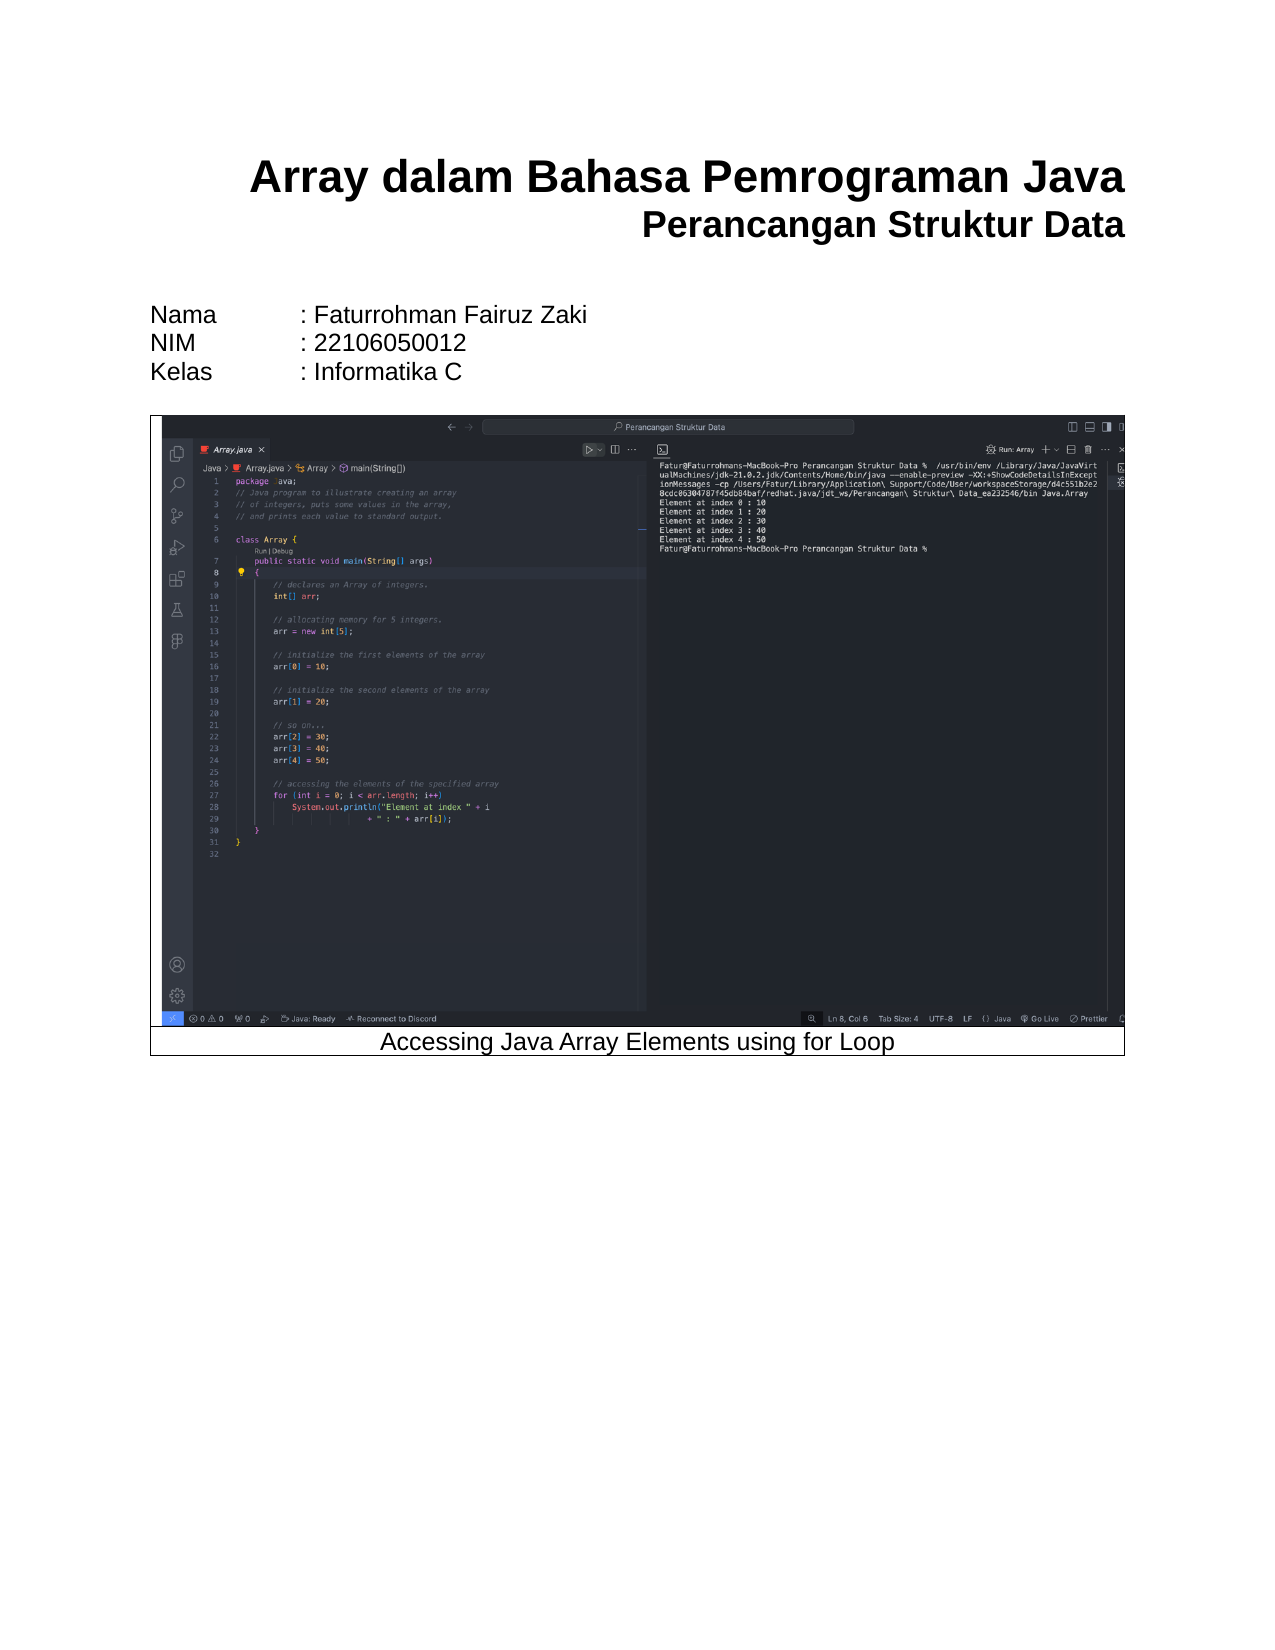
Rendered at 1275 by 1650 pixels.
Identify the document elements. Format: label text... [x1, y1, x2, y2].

table_cell Accessing Java Array Elements using for Loop [151, 1027, 1124, 1055]
text Perancangan Struktur Data [150, 203, 1125, 246]
text NIM : 22106050012 [150, 328, 1125, 357]
text Nama : Faturrohman Fairuz Zaki [150, 299, 1125, 328]
text Array dalam Bahasa Pemrograman Java [150, 150, 1125, 203]
picture [161, 415, 1125, 1026]
table_header [151, 416, 161, 1026]
text Kelas : Informatika C [150, 357, 1125, 386]
